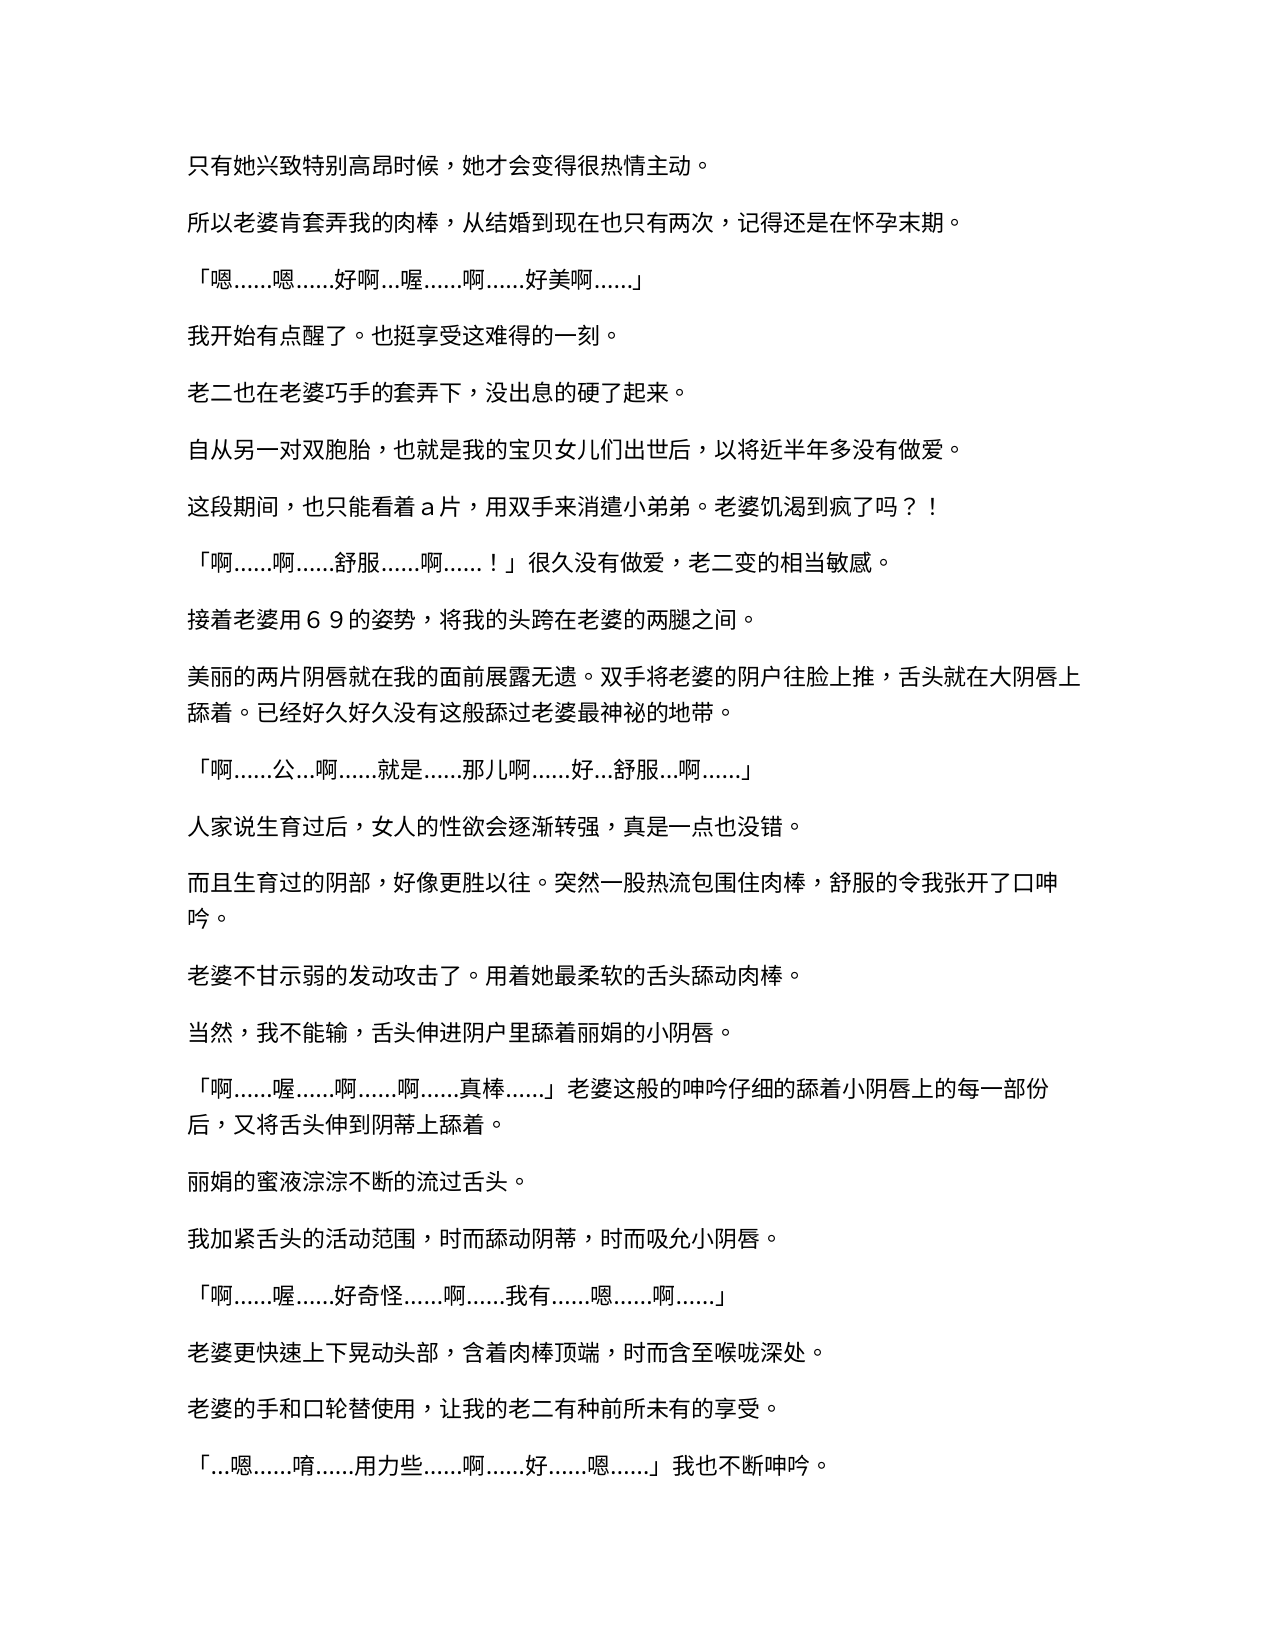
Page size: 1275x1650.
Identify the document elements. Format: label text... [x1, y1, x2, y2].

text 只有她兴致特别高昂时候，她才会变得很热情主动。 [187, 150, 1087, 181]
text 这段期间，也只能看着ａ片，用双手来消遣小弟弟。老婆饥渴到疯了吗？！ [187, 491, 1087, 522]
text 接着老婆用６９的姿势，将我的头跨在老婆的两腿之间。 [187, 604, 1087, 635]
text 人家说生育过后，女人的性欲会逐渐转强，真是一点也没错。 [187, 810, 1087, 842]
text 「…嗯……唷……用力些……啊……好……嗯……」我也不断呻吟。 [187, 1450, 1087, 1481]
text 所以老婆肯套弄我的肉棒，从结婚到现在也只有两次，记得还是在怀孕末期。 [187, 207, 1087, 238]
text 而且生育过的阴部，好像更胜以往。突然一股热流包围住肉棒，舒服的令我张开了口呻吟。 [187, 867, 1087, 934]
text 老二也在老婆巧手的套弄下，没出息的硬了起来。 [187, 377, 1087, 408]
text 自从另一对双胞胎，也就是我的宝贝女儿们出世后，以将近半年多没有做爱。 [187, 434, 1087, 465]
text 丽娟的蜜液淙淙不断的流过舌头。 [187, 1166, 1087, 1197]
text 老婆更快速上下晃动头部，含着肉棒顶端，时而含至喉咙深处。 [187, 1336, 1087, 1368]
text 我加紧舌头的活动范围，时而舔动阴蒂，时而吸允小阴唇。 [187, 1223, 1087, 1254]
text 「啊……喔……啊……啊……真棒……」老婆这般的呻吟仔细的舔着小阴唇上的每一部份后，又将舌头伸到阴蒂上舔着。 [187, 1073, 1087, 1141]
text 「啊……公…啊……就是……那儿啊……好…舒服…啊……」 [187, 754, 1087, 785]
text 「啊……喔……好奇怪……啊……我有……嗯……啊……」 [187, 1280, 1087, 1311]
text 「嗯……嗯……好啊…喔……啊……好美啊……」 [187, 263, 1087, 295]
text 美丽的两片阴唇就在我的面前展露无遗。双手将老婆的阴户往脸上推，舌头就在大阴唇上舔着。已经好久好久没有这般舔过老婆最神祕的地带。 [187, 661, 1087, 728]
text 「啊……啊……舒服……啊……！」很久没有做爱，老二变的相当敏感。 [187, 547, 1087, 579]
text 当然，我不能输，舌头伸进阴户里舔着丽娟的小阴唇。 [187, 1017, 1087, 1048]
text 老婆不甘示弱的发动攻击了。用着她最柔软的舌头舔动肉棒。 [187, 960, 1087, 991]
text 老婆的手和口轮替使用，让我的老二有种前所未有的享受。 [187, 1393, 1087, 1424]
text 我开始有点醒了。也挺享受这难得的一刻。 [187, 320, 1087, 352]
